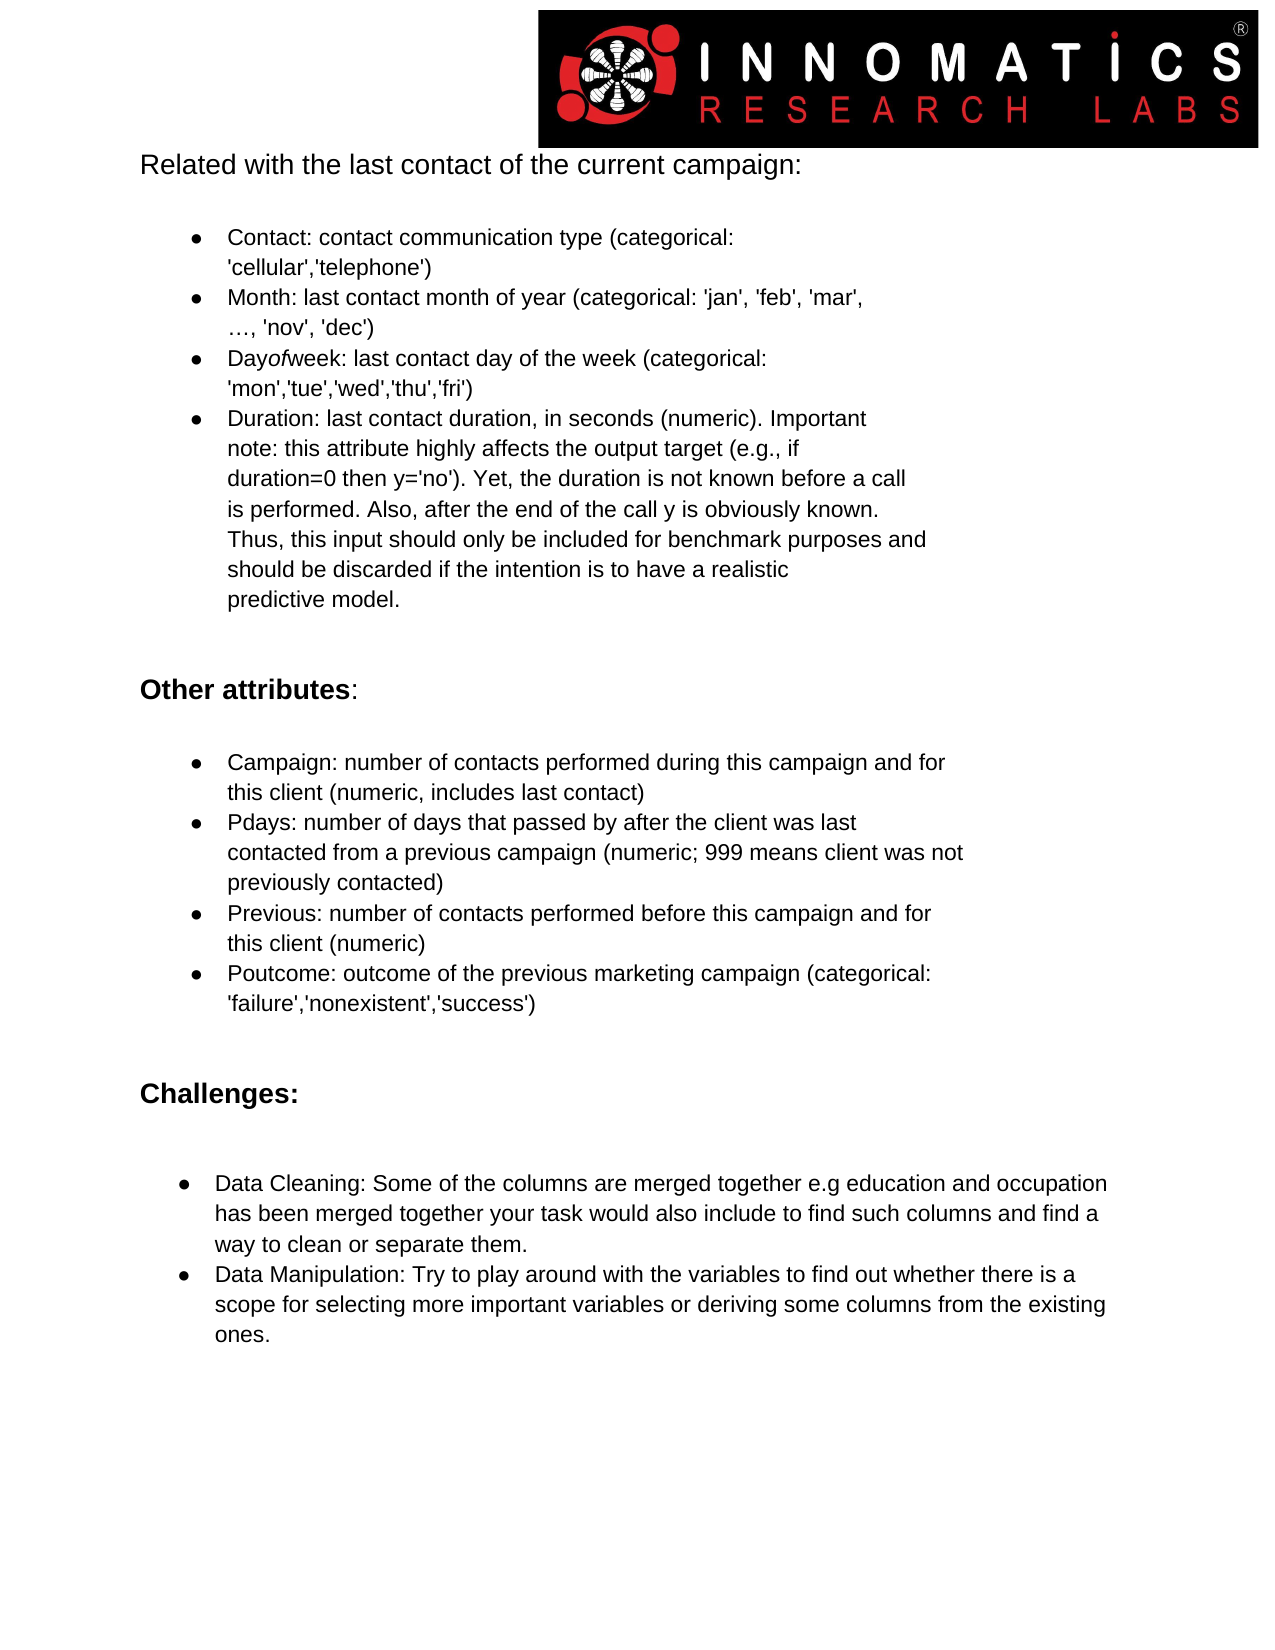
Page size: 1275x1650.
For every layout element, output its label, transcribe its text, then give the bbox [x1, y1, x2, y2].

list Duration: last contact duration, in seconds (numeric). Important note: this attribute highly affects the output target (e.g., if duration=0 then y='no'). Yet, the duration is not known before a call is performed. Also, after the end of the call y is obviously known. Thus, this input should only be included for benchmark purposes and should be discarded if the intention is to have a realistic predictive model. [189, 405, 1135, 613]
list Data Manipulation: Try to play around with the variables to find out whether there is a scope for selecting more important variables or deriving some columns from the existing ones. [177, 1261, 1135, 1347]
subtitle Related with the last contact of the current campaign: [139, 148, 1135, 180]
list Campaign: number of contacts performed during this campaign and for this client (numeric, includes last contact) [189, 748, 1135, 805]
picture [538, 10, 1259, 148]
list Contact: contact communication type (categorical: 'cellular','telephone') [189, 224, 1135, 280]
list Month: last contact month of year (categorical: 'jan', 'feb', 'mar', …, 'nov', 'dec') [189, 284, 1135, 341]
list Data Cleaning: Some of the columns are merged together e.g education and occupation has been merged together your task would also include to find such columns and find a way to clean or separate them. [177, 1170, 1135, 1257]
list Poutcome: outcome of the previous marketing campaign (categorical: 'failure','nonexistent','success') [189, 960, 1135, 1017]
list Dayofweek: last contact day of the week (categorical: 'mon','tue','wed','thu','fri') [189, 344, 1135, 401]
text Challenges: [139, 1077, 1135, 1109]
list Previous: number of contacts performed before this campaign and for this client (numeric) [189, 899, 1135, 956]
subtitle Other attributes: [139, 673, 1135, 705]
list Pdays: number of days that passed by after the client was last contacted from a previous campaign (numeric; 999 means client was not previously contacted) [189, 809, 1135, 896]
